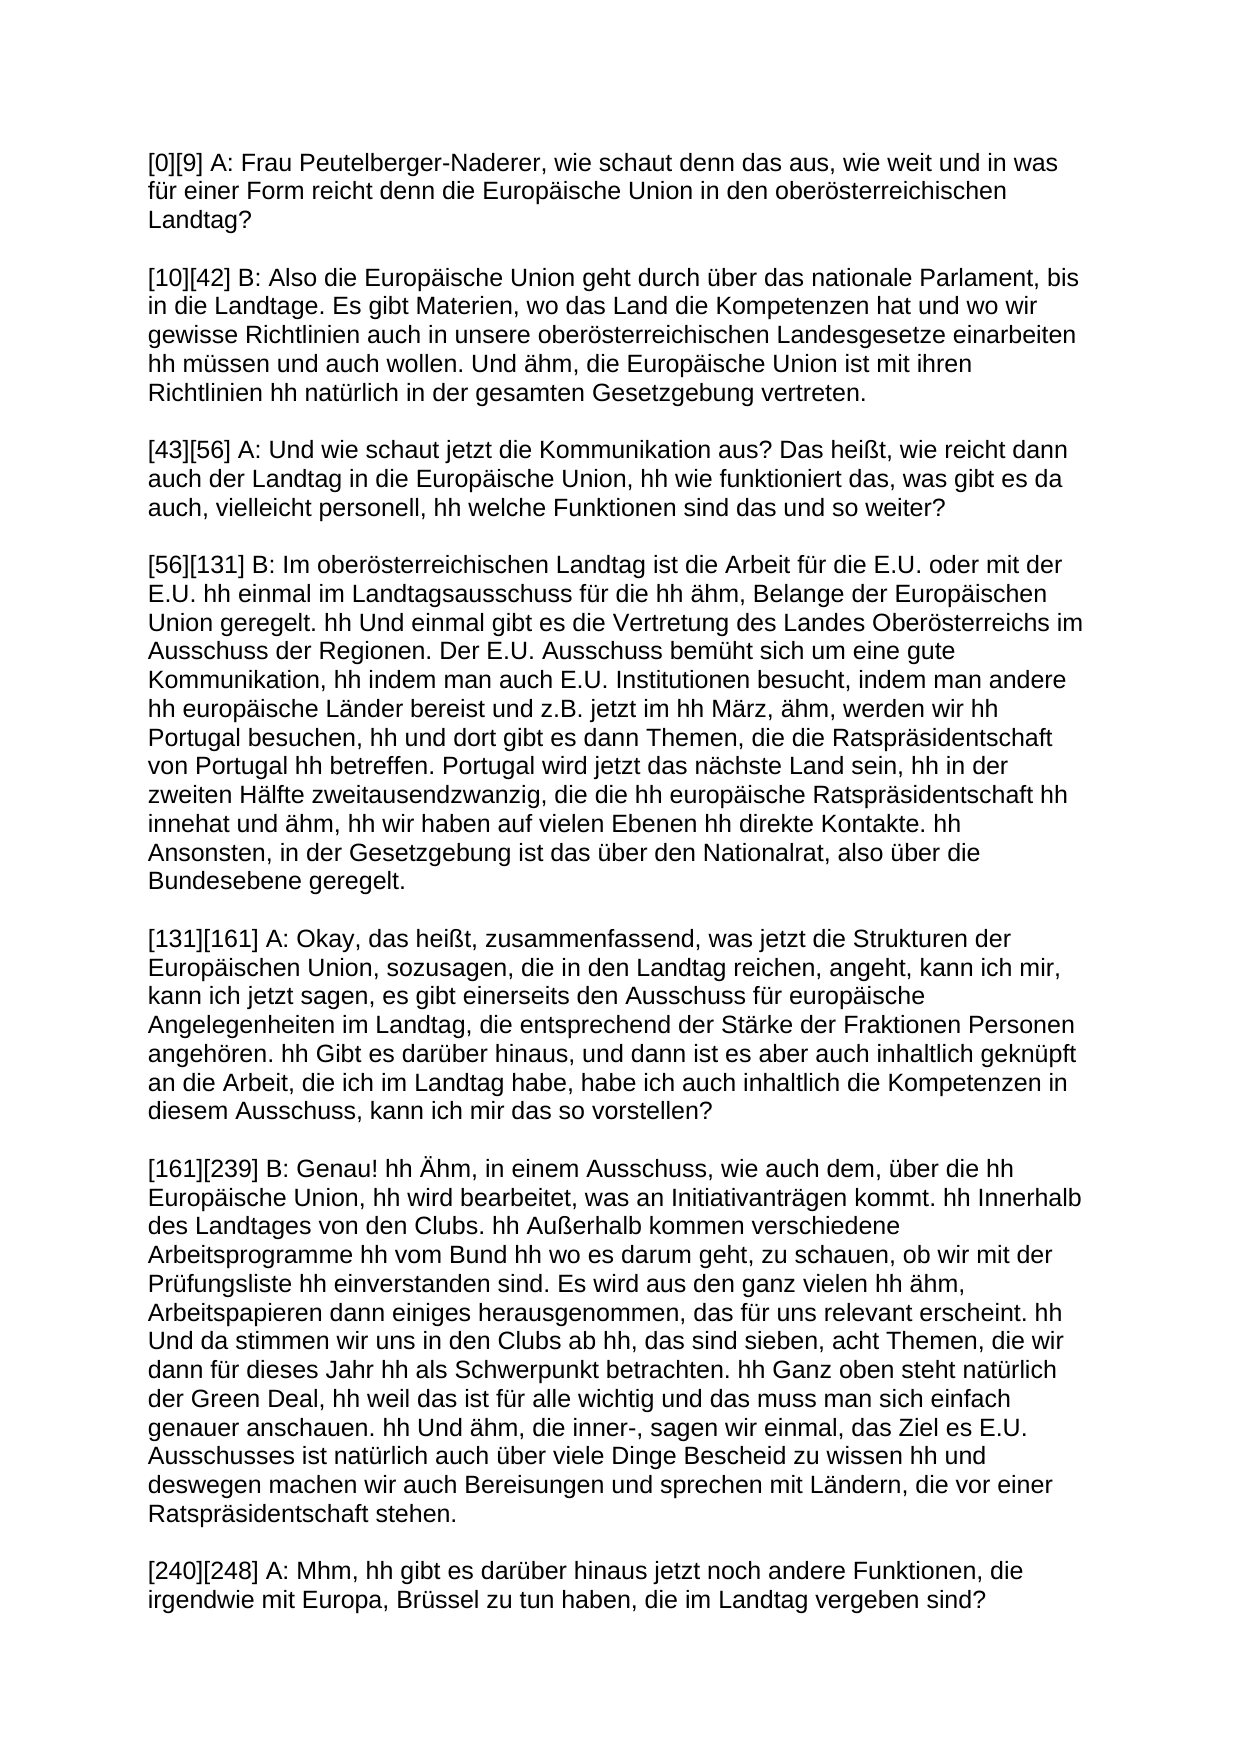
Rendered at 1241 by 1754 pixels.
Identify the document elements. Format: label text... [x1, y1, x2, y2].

text [43][56] A: Und wie schaut jetzt die Kommunikation aus? Das heißt, wie reicht dann auch der Landtag in die Europäische Union, hh wie funktioniert das, was gibt es da auch, vielleicht personell, hh welche Funktionen sind das und so weiter? [148, 435, 1093, 521]
text [131][161] A: Okay, das heißt, zusammenfassend, was jetzt die Strukturen der Europäischen Union, sozusagen, die in den Landtag reichen, angeht, kann ich mir, kann ich jetzt sagen, es gibt einerseits den Ausschuss für europäische Angelegenheiten im Landtag, die entsprechend der Stärke der Fraktionen Personen angehören. hh Gibt es darüber hinaus, und dann ist es aber auch inhaltlich geknüpft an die Arbeit, die ich im Landtag habe, habe ich auch inhaltlich die Kompetenzen in diesem Ausschuss, kann ich mir das so vorstellen? [148, 924, 1093, 1125]
text [161][239] B: Genau! hh Ähm, in einem Ausschuss, wie auch dem, über die hh Europäische Union, hh wird bearbeitet, was an Initiativanträgen kommt. hh Innerhalb des Landtages von den Clubs. hh Außerhalb kommen verschiedene Arbeitsprogramme hh vom Bund hh wo es darum geht, zu schauen, ob wir mit der Prüfungsliste hh einverstanden sind. Es wird aus den ganz vielen hh ähm, Arbeitspapieren dann einiges herausgenommen, das für uns relevant erscheint. hh Und da stimmen wir uns in den Clubs ab hh, das sind sieben, acht Themen, die wir dann für dieses Jahr hh als Schwerpunkt betrachten. hh Ganz oben steht natürlich der Green Deal, hh weil das ist für alle wichtig und das muss man sich einfach genauer anschauen. hh Und ähm, die inner-, sagen wir einmal, das Ziel es E.U. Ausschusses ist natürlich auch über viele Dinge Bescheid zu wissen hh und deswegen machen wir auch Bereisungen und sprechen mit Ländern, die vor einer Ratspräsidentschaft stehen. [148, 1154, 1093, 1528]
text [56][131] B: Im oberösterreichischen Landtag ist die Arbeit für die E.U. oder mit der E.U. hh einmal im Landtagsausschuss für die hh ähm, Belange der Europäischen Union geregelt. hh Und einmal gibt es die Vertretung des Landes Oberösterreichs im Ausschuss der Regionen. Der E.U. Ausschuss bemüht sich um eine gute Kommunikation, hh indem man auch E.U. Institutionen besucht, indem man andere hh europäische Länder bereist und z.B. jetzt im hh März, ähm, werden wir hh Portugal besuchen, hh und dort gibt es dann Themen, die die Ratspräsidentschaft von Portugal hh betreffen. Portugal wird jetzt das nächste Land sein, hh in der zweiten Hälfte zweitausendzwanzig, die die hh europäische Ratspräsidentschaft hh innehat und ähm, hh wir haben auf vielen Ebenen hh direkte Kontakte. hh Ansonsten, in der Gesetzgebung ist das über den Nationalrat, also über die Bundesebene geregelt. [148, 550, 1093, 895]
text [240][248] A: Mhm, hh gibt es darüber hinaus jetzt noch andere Funktionen, die irgendwie mit Europa, Brüssel zu tun haben, die im Landtag vergeben sind? [148, 1556, 1093, 1614]
text [10][42] B: Also die Europäische Union geht durch über das nationale Parlament, bis in die Landtage. Es gibt Materien, wo das Land die Kompetenzen hat und wo wir gewisse Richtlinien auch in unsere oberösterreichischen Landesgesetze einarbeiten hh müssen und auch wollen. Und ähm, die Europäische Union ist mit ihren Richtlinien hh natürlich in der gesamten Gesetzgebung vertreten. [148, 263, 1093, 406]
text [0][9] A: Frau Peutelberger-Naderer, wie schaut denn das aus, wie weit und in was für einer Form reicht denn die Europäische Union in den oberösterreichischen Landtag? [148, 148, 1093, 234]
